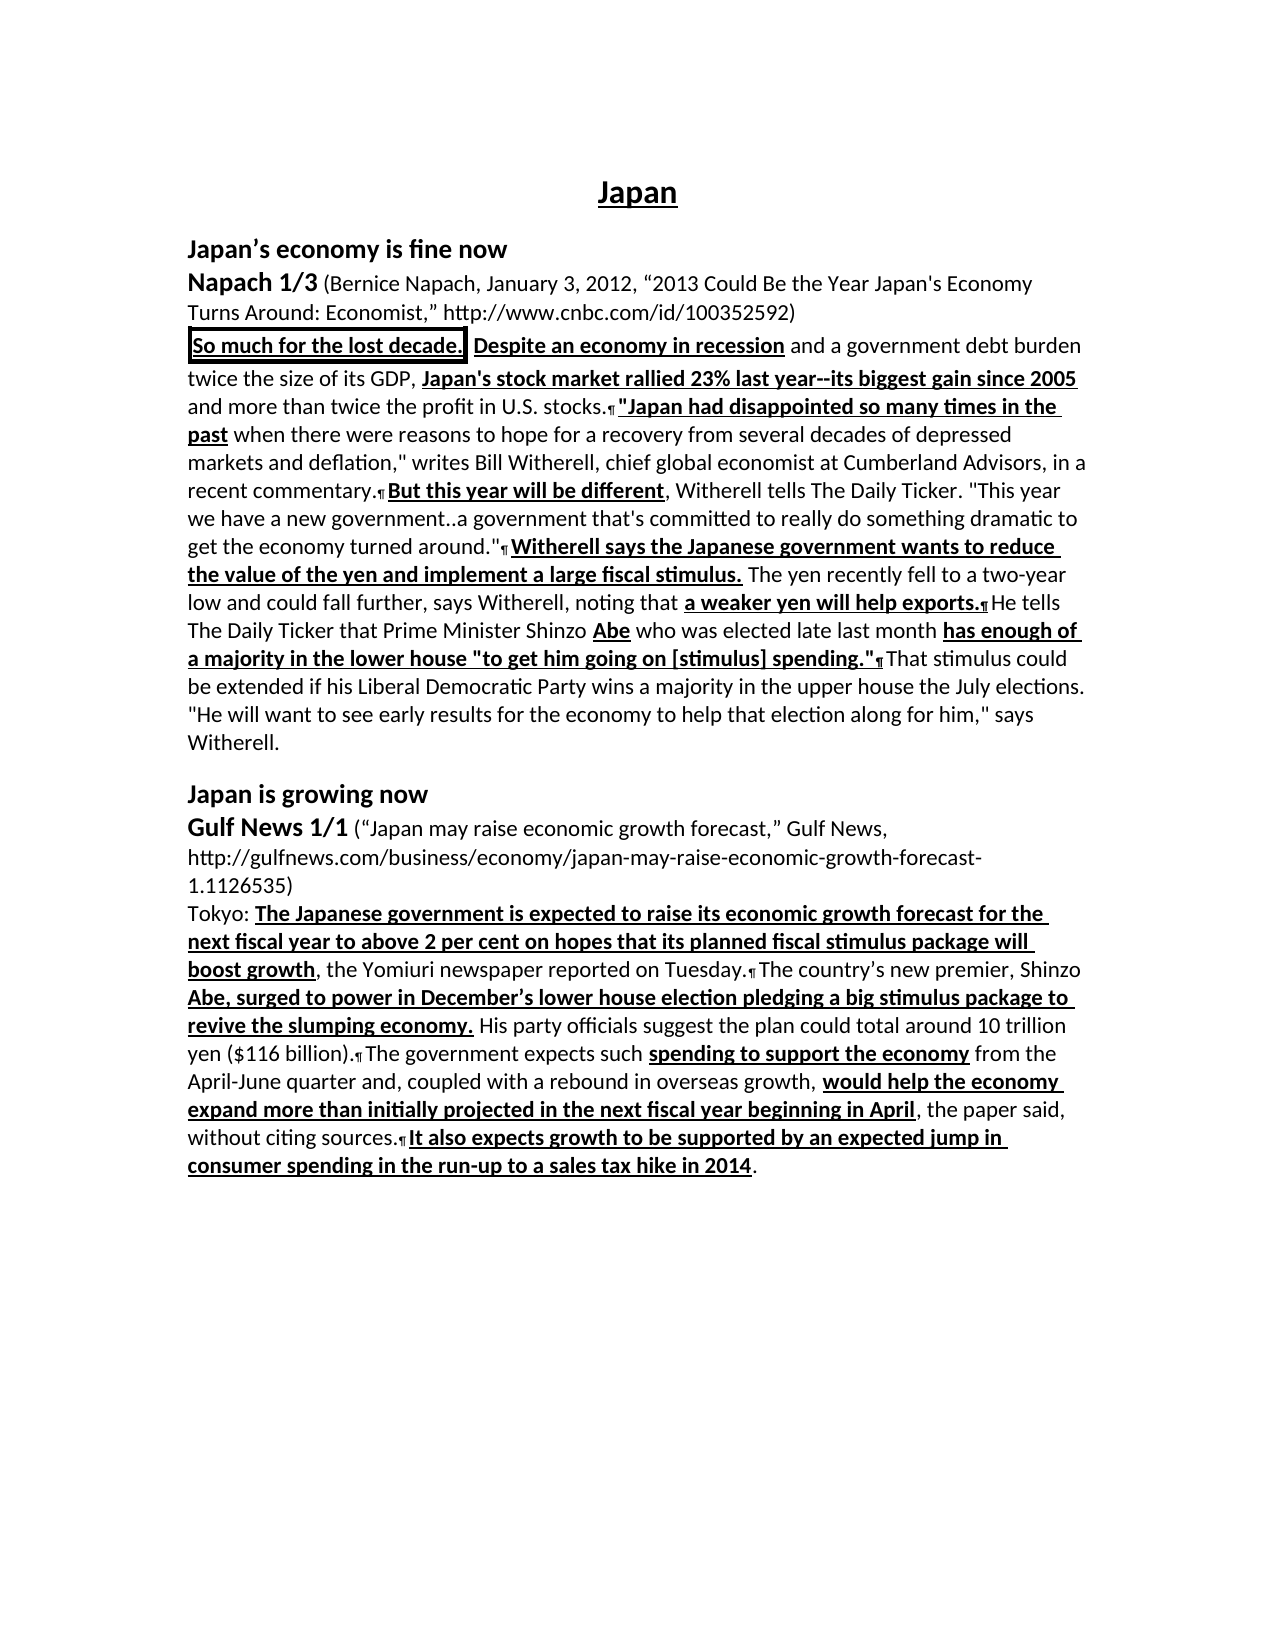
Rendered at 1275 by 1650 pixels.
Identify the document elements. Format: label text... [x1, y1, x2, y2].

subtitle Japan is growing now [187, 777, 1087, 810]
subtitle Japan [187, 171, 1087, 212]
text So much for the lost decade. Despite an economy in recession and a government debt burden twice the size of its GDP, Japan's stock market rallied 23% last year--its biggest gain since 2005 and more than twice the profit in U.S. stocks.¶ "Japan had disappointed so many times in the past when there were reasons to hope for a recovery from several decades of depressed markets and deflation," writes Bill Witherell, chief global economist at Cumberland Advisors, in a recent commentary.¶ But this year will be different, Witherell tells The Daily Ticker. "This year we have a new government..a government that's committed to really do something dramatic to get the economy turned around."¶ Witherell says the Japanese government wants to reduce the value of the yen and implement a large fiscal stimulus. The yen recently fell to a two-year low and could fall further, says Witherell, noting that a weaker yen will help exports.¶ He tells The Daily Ticker that Prime Minister Shinzo Abe who was elected late last month has enough of a majority in the lower house "to get him going on [stimulus] spending."¶ That stimulus could be extended if his Liberal Democratic Party wins a majority in the upper house the July elections. "He will want to see early results for the economy to help that election along for him," says Witherell. [187, 326, 1087, 756]
text Napach 1/3 (Bernice Napach, January 3, 2012, “2013 Could Be the Year Japan's Economy Turns Around: Economist,” http://www.cnbc.com/id/100352592) [187, 265, 1087, 326]
text Gulf News 1/1 (“Japan may raise economic growth forecast,” Gulf News, http://gulfnews.com/business/economy/japan-may-raise-economic-growth-forecast-1.1126535) [187, 810, 1087, 899]
subtitle Japan’s economy is fine now [187, 232, 1087, 265]
text Tokyo: The Japanese government is expected to raise its economic growth forecast for the next fiscal year to above 2 per cent on hopes that its planned fiscal stimulus package will boost growth, the Yomiuri newspaper reported on Tuesday.¶ The country’s new premier, Shinzo Abe, surged to power in December’s lower house election pledging a big stimulus package to revive the slumping economy. His party officials suggest the plan could total around 10 trillion yen ($116 billion).¶ The government expects such spending to support the economy from the April-June quarter and, coupled with a rebound in overseas growth, would help the economy expand more than initially projected in the next fiscal year beginning in April, the paper said, without citing sources.¶ It also expects growth to be supported by an expected jump in consumer spending in the run-up to a sales tax hike in 2014. [187, 899, 1087, 1179]
